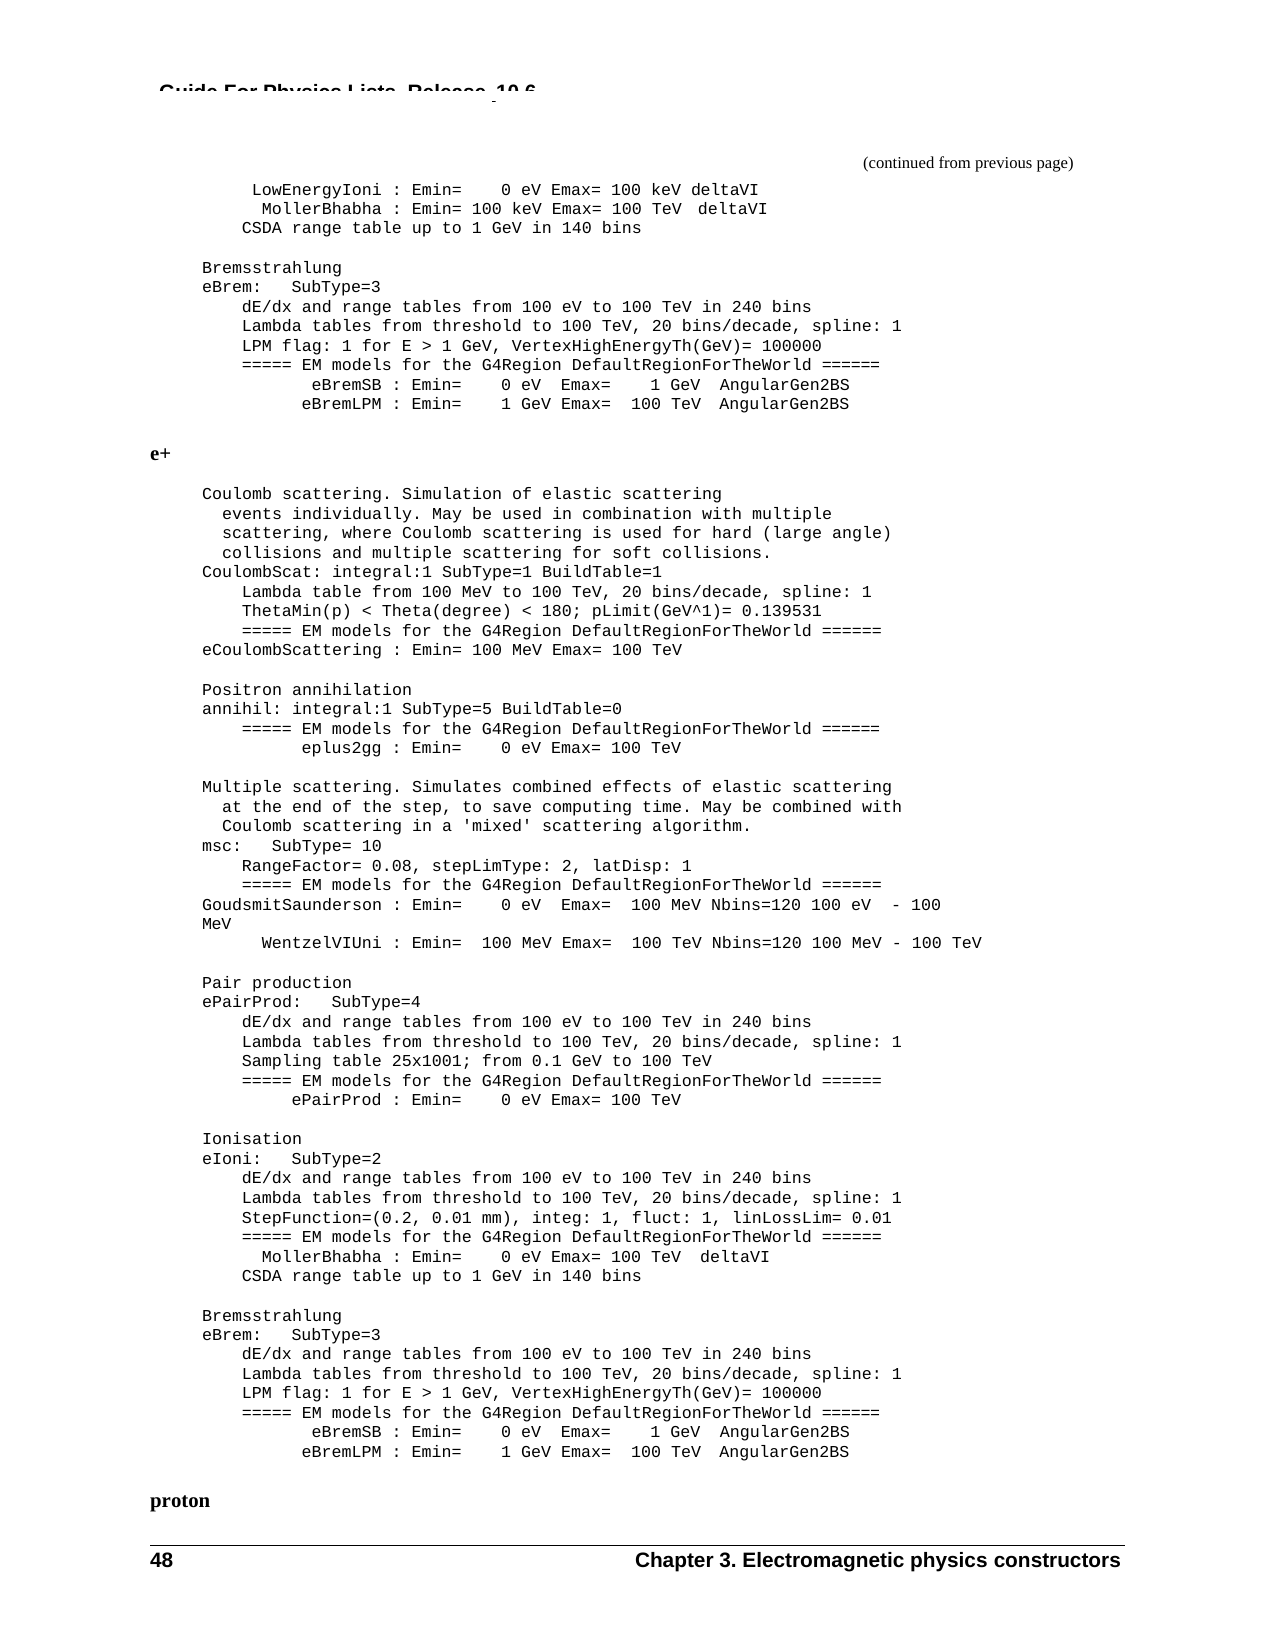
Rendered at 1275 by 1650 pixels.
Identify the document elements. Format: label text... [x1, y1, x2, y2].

text eIoni: SubType=2 [202, 1150, 1187, 1169]
text WentzelVIUni : Emin= 100 MeV Emax= 100 TeV Nbins=120 100 MeV - 100 TeV [262, 935, 1187, 954]
text ===== EM models for the G4Region DefaultRegionForTheWorld ====== ePairProd : Emin= 0 eV Emax= 100 TeV [242, 1072, 889, 1110]
text Lambda tables from threshold to 100 TeV, 20 bins/decade, spline: 1 LPM flag: 1 for E > 1 GeV, VertexHighEnergyTh(GeV)= 100000 [242, 1366, 919, 1404]
text ===== EM models for the G4Region DefaultRegionForTheWorld ====== MollerBhabha : Emin= 0 eV Emax= 100 TeV deltaVI [242, 1229, 889, 1267]
text ===== EM models for the G4Region DefaultRegionForTheWorld ====== GoudsmitSaunderson : Emin= 0 eV Emax= 100 MeV Nbins=120 100 eV - 100 MeV [202, 877, 979, 934]
text annihil: integral:1 SubType=5 BuildTable=0 [202, 701, 1187, 720]
text CSDA range table up to 1 GeV in 140 bins [242, 220, 1187, 239]
text dE/dx and range tables from 100 eV to 100 TeV in 240 bins [242, 1346, 1187, 1365]
text CSDA range table up to 1 GeV in 140 bins [242, 1268, 1187, 1286]
text eBremLPM : Emin= 1 GeV Emax= 100 TeV AngularGen2BS [301, 1443, 1187, 1462]
text LowEnergyIoni : Emin= 0 eV Emax= 100 keV deltaVI MollerBhabha : Emin= 100 keV Emax= 100 TeV deltaVI [252, 181, 790, 219]
text dE/dx and range tables from 100 eV to 100 TeV in 240 bins [242, 1013, 1187, 1032]
text Lambda tables from threshold to 100 TeV, 20 bins/decade, spline: 1 LPM flag: 1 for E > 1 GeV, VertexHighEnergyTh(GeV)= 100000 [242, 318, 919, 356]
text Bremsstrahlung eBrem: SubType=3 [202, 1307, 381, 1345]
text CoulombScat: integral:1 SubType=1 BuildTable=1 [202, 564, 1187, 583]
text RangeFactor= 0.08, stepLimType: 2, latDisp: 1 [242, 857, 1187, 876]
text eBremLPM : Emin= 1 GeV Emax= 100 TeV AngularGen2BS [301, 396, 1187, 415]
text ===== EM models for the G4Region DefaultRegionForTheWorld ====== eBremSB : Emin= 0 eV Emax= 1 GeV AngularGen2BS [242, 1404, 889, 1443]
text msc: SubType= 10 [202, 837, 1187, 856]
text ===== EM models for the G4Region DefaultRegionForTheWorld ====== eplus2gg : Emin= 0 eV Emax= 100 TeV [242, 721, 889, 759]
text Pair production ePairProd: SubType=4 [202, 974, 421, 1013]
text Lambda tables from threshold to 100 TeV, 20 bins/decade, spline: 1 StepFunction=(0.2, 0.01 mm), integ: 1, fluct: 1, linLossLim= 0.01 [242, 1190, 959, 1228]
subtitle proton [150, 1488, 1187, 1512]
text dE/dx and range tables from 100 eV to 100 TeV in 240 bins [242, 298, 1187, 317]
text 48 Chapter 3. Electromagnetic physics constructors [150, 1543, 1187, 1572]
text Lambda table from 100 MeV to 100 TeV, 20 bins/decade, spline: 1 ThetaMin(p) < Theta(degree) < 180; pLimit(GeV^1)= 0.139531 [242, 583, 959, 622]
text Lambda tables from threshold to 100 TeV, 20 bins/decade, spline: 1 Sampling table 25x1001; from 0.1 GeV to 100 TeV [242, 1033, 959, 1071]
text ===== EM models for the G4Region DefaultRegionForTheWorld ====== eCoulombScattering : Emin= 100 MeV Emax= 100 TeV [202, 622, 959, 661]
text Coulomb scattering. Simulation of elastic scattering [202, 486, 1187, 505]
text Multiple scattering. Simulates combined effects of elastic scattering at the end of the step, to save computing time. May be combined with Coulomb scattering in a 'mixed' scattering algorithm. [202, 779, 909, 837]
text Ionisation [202, 1131, 1187, 1149]
text ===== EM models for the G4Region DefaultRegionForTheWorld ====== eBremSB : Emin= 0 eV Emax= 1 GeV AngularGen2BS [242, 357, 889, 395]
subtitle e+ [150, 441, 1187, 464]
text dE/dx and range tables from 100 eV to 100 TeV in 240 bins [242, 1170, 1187, 1189]
text events individually. May be used in combination with multiple scattering, where Coulomb scattering is used for hard (large angle) collisions and multiple scattering for soft collisions. [222, 506, 919, 563]
text Bremsstrahlung eBrem: SubType=3 [202, 259, 381, 298]
text (continued from previous page) [137, 153, 1073, 172]
text Positron annihilation [202, 681, 1187, 700]
